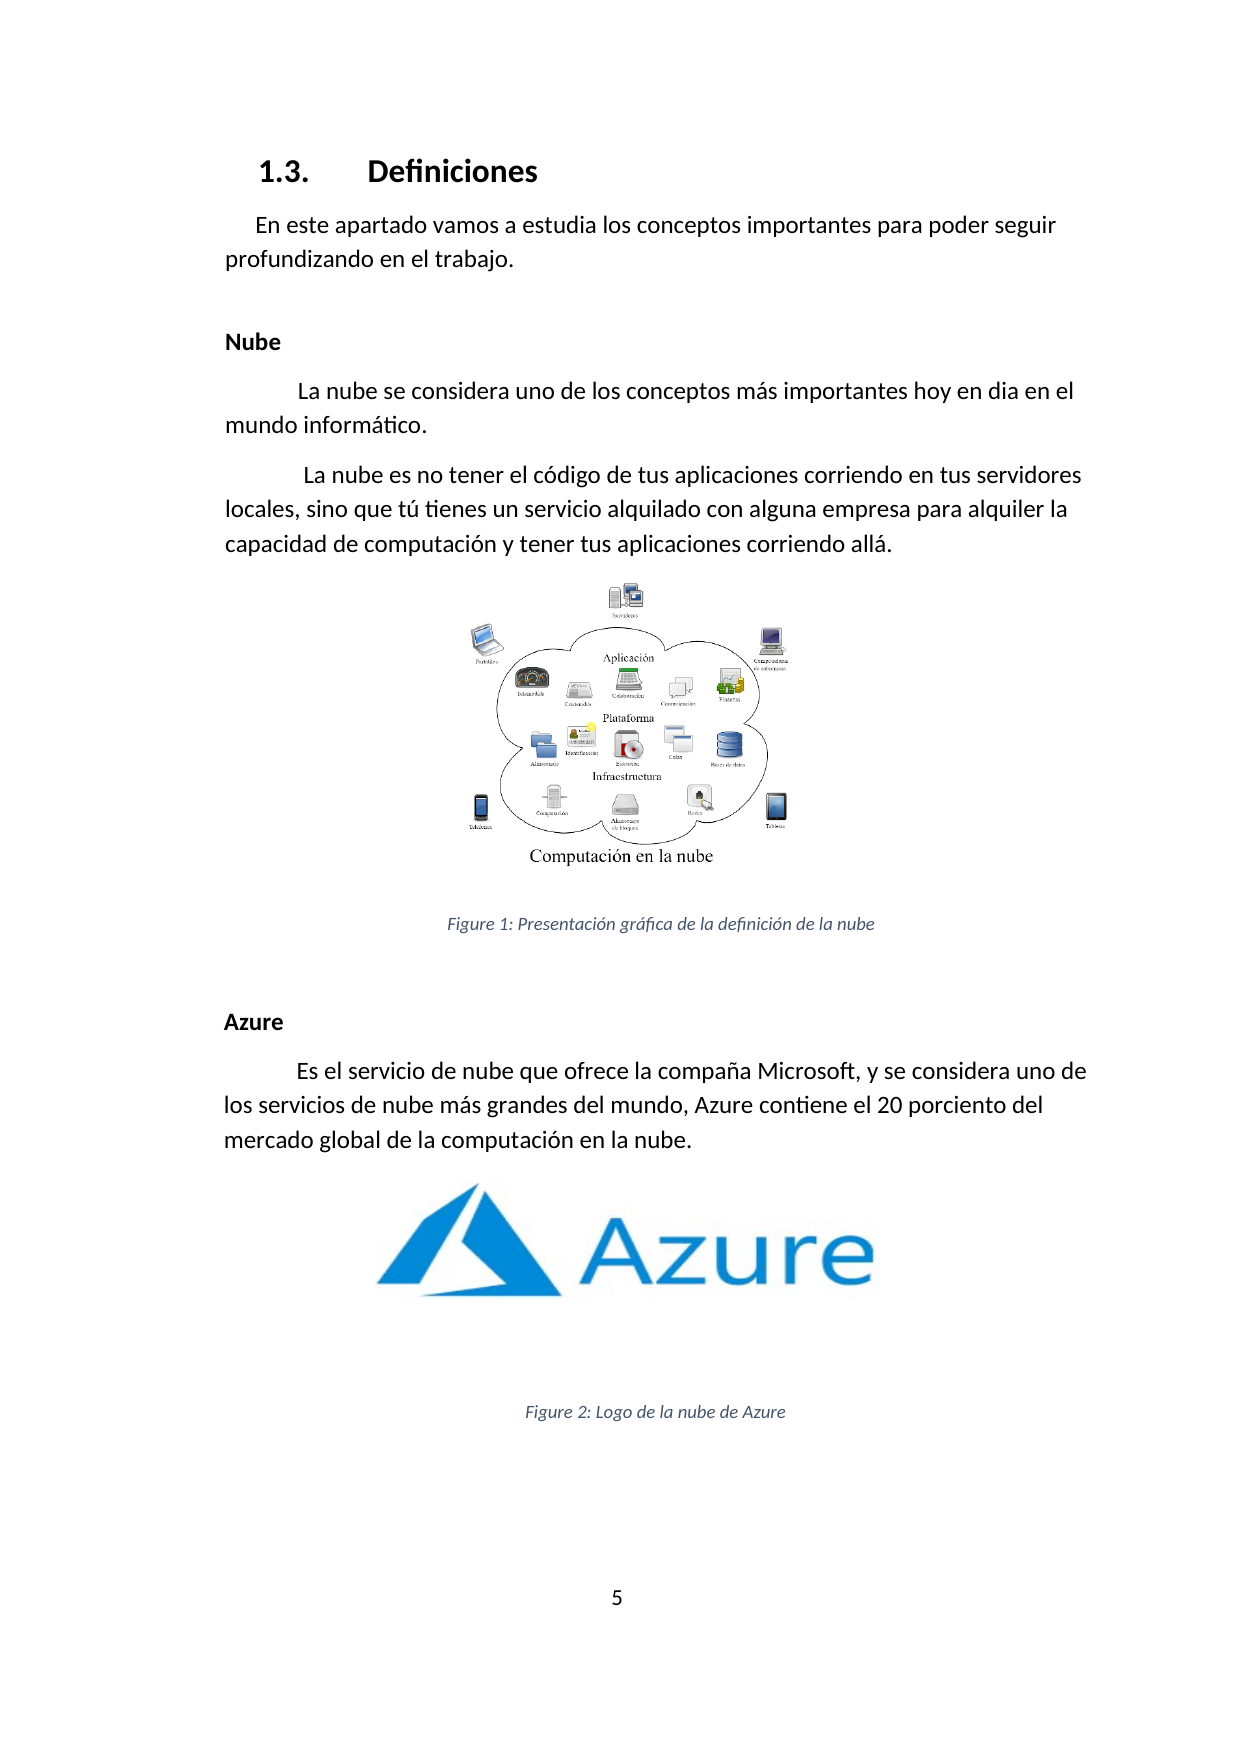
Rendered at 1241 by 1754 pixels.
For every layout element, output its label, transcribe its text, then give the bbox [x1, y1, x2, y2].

subtitle Azure [224, 1006, 1091, 1036]
text Figure 1: Presentación gráfica de la definición de la nube [374, 912, 1091, 935]
picture [455, 568, 801, 882]
text La nube es no tener el código de tus aplicaciones corriendo en tus servidores locales, sino que tú tienes un servicio alquilado con alguna empresa para alquiler la capacidad de computación y tener tus aplicaciones corriendo allá. [225, 459, 1090, 558]
picture [374, 1160, 880, 1365]
text En este apartado vamos a estudia los conceptos importantes para poder seguir profundizando en el trabajo. [225, 209, 1090, 274]
text Figure 2: Logo de la nube de Azure [149, 1401, 1091, 1423]
text La nube se considera uno de los conceptos más importantes hoy en dia en el mundo informático. [225, 376, 1090, 440]
subtitle 1.3. Definiciones [149, 150, 1091, 191]
text Es el servicio de nube que ofrece la compaña Microsoft, y se considera uno de los servicios de nube más grandes del mundo, Azure contiene el 20 porciento del mercado global de la computación en la nube. [224, 1055, 1090, 1154]
subtitle Nube [225, 326, 1091, 356]
